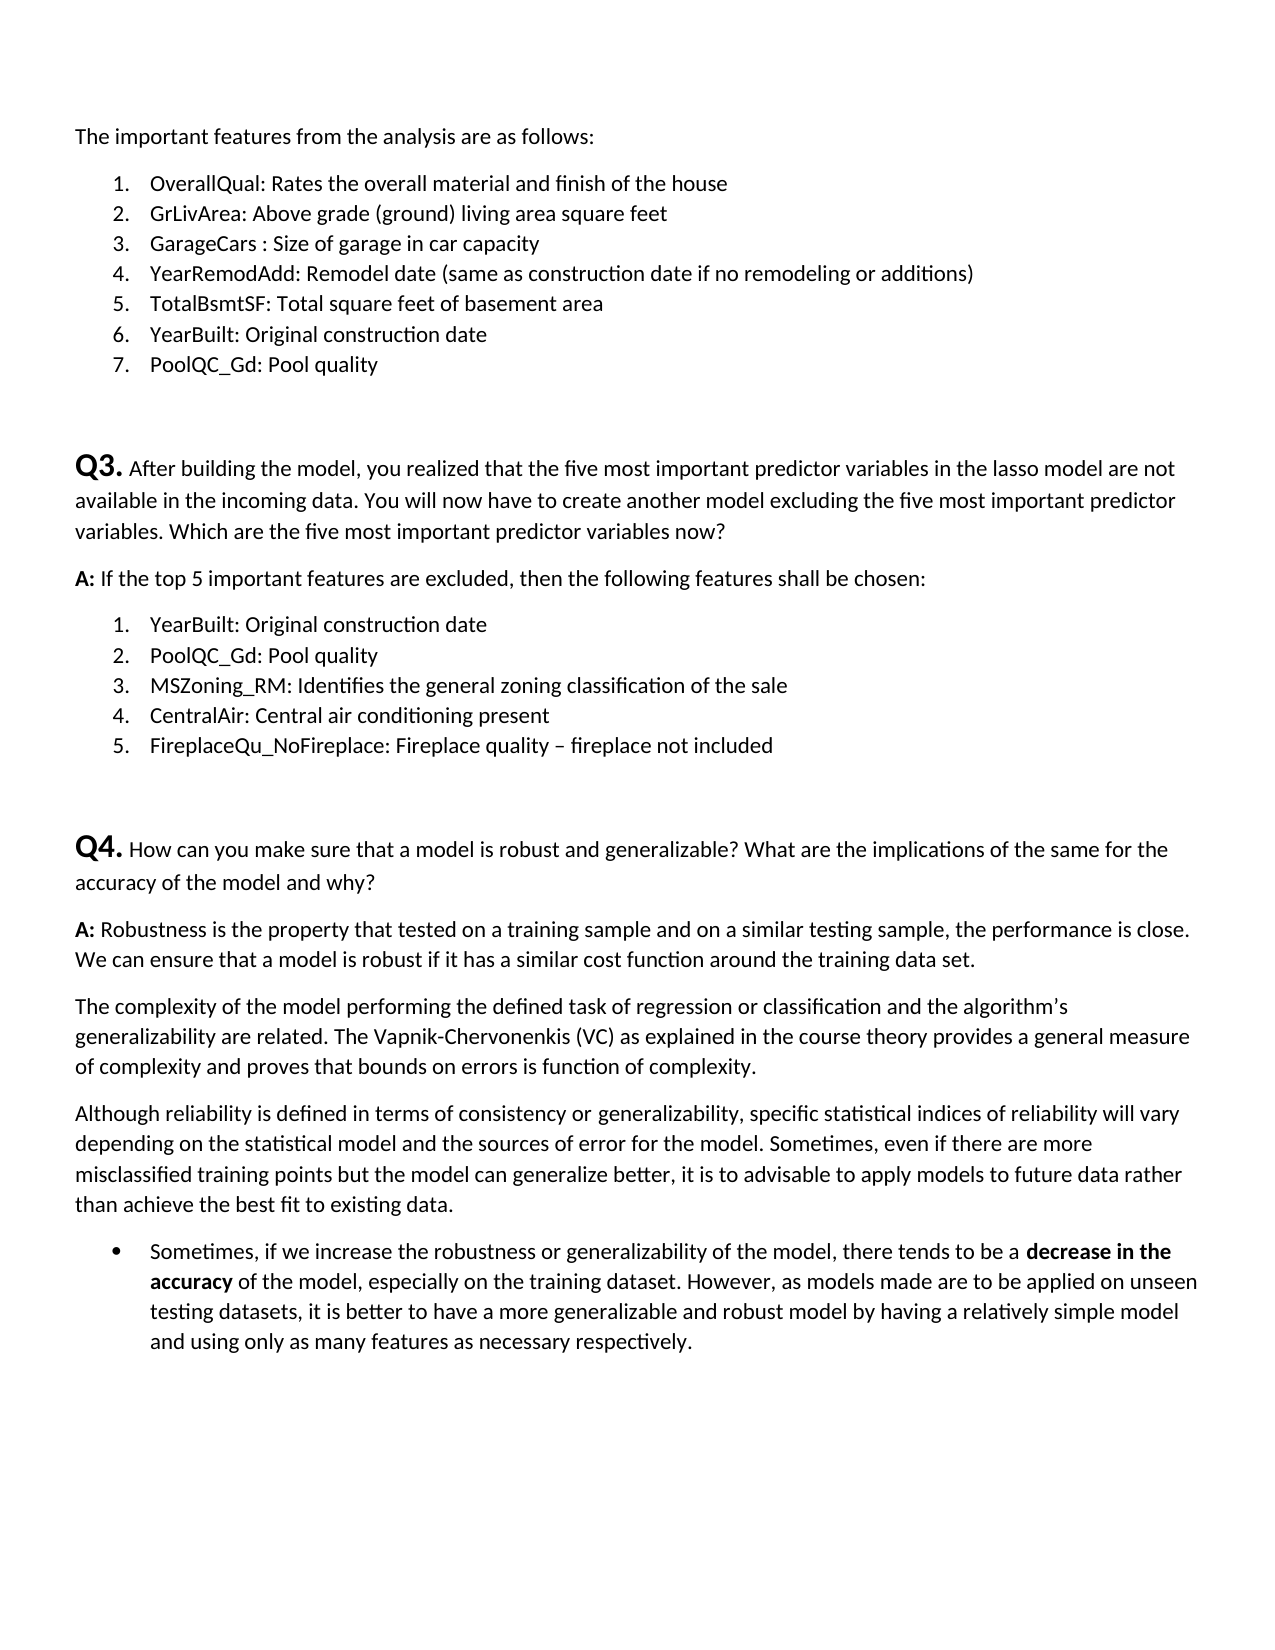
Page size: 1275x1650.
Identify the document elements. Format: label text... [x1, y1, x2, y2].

list GarageCars : Size of garage in car capacity [112, 229, 1200, 257]
text The important features from the analysis are as follows: [75, 122, 1200, 150]
text Q4. How can you make sure that a model is robust and generalizable? What are the implications of the same for the accuracy of the model and why? [75, 825, 1200, 896]
list MSZoning_RM: Identifies the general zoning classification of the sale [112, 671, 1200, 699]
list PoolQC_Gd: Pool quality [112, 641, 1200, 669]
text A: If the top 5 important features are excluded, then the following features shall be chosen: [75, 564, 1200, 592]
list GrLivArea: Above grade (ground) living area square feet [112, 199, 1200, 227]
list YearRemodAdd: Remodel date (same as construction date if no remodeling or additions) [112, 259, 1200, 287]
list PoolQC_Gd: Pool quality [112, 350, 1200, 378]
list TotalBsmtSF: Total square feet of basement area [112, 289, 1200, 318]
list YearBuilt: Original construction date [112, 320, 1200, 348]
text The complexity of the model performing the defined task of regression or classification and the algorithm’s generalizability are related. The Vapnik-Chervonenkis (VC) as explained in the course theory provides a general measure of complexity and proves that bounds on errors is function of complexity. [75, 992, 1200, 1081]
list FireplaceQu_NoFireplace: Fireplace quality – fireplace not included [112, 731, 1200, 759]
list OverallQual: Rates the overall material and finish of the house [112, 169, 1200, 197]
text Q3. After building the model, you realized that the five most important predictor variables in the lasso model are not available in the incoming data. You will now have to create another model excluding the five most important predictor variables. Which are the five most important predictor variables now? [75, 444, 1200, 545]
list CentralAir: Central air conditioning present [112, 701, 1200, 729]
list Sometimes, if we increase the robustness or generalizability of the model, there tends to be a decrease in the accuracy of the model, especially on the training dataset. However, as models made are to be applied on unseen testing datasets, it is better to have a more generalizable and robust model by having a relatively simple model and using only as many features as necessary respectively. [112, 1237, 1200, 1356]
text Although reliability is defined in terms of consistency or generalizability, specific statistical indices of reliability will vary depending on the statistical model and the sources of error for the model. Sometimes, even if there are more misclassified training points but the model can generalize better, it is to advisable to apply models to future data rather than achieve the best fit to existing data. [75, 1099, 1200, 1218]
list YearBuilt: Original construction date [112, 611, 1200, 639]
text A: Robustness is the property that tested on a training sample and on a similar testing sample, the performance is close. We can ensure that a model is robust if it has a similar cost function around the training data set. [75, 915, 1200, 973]
